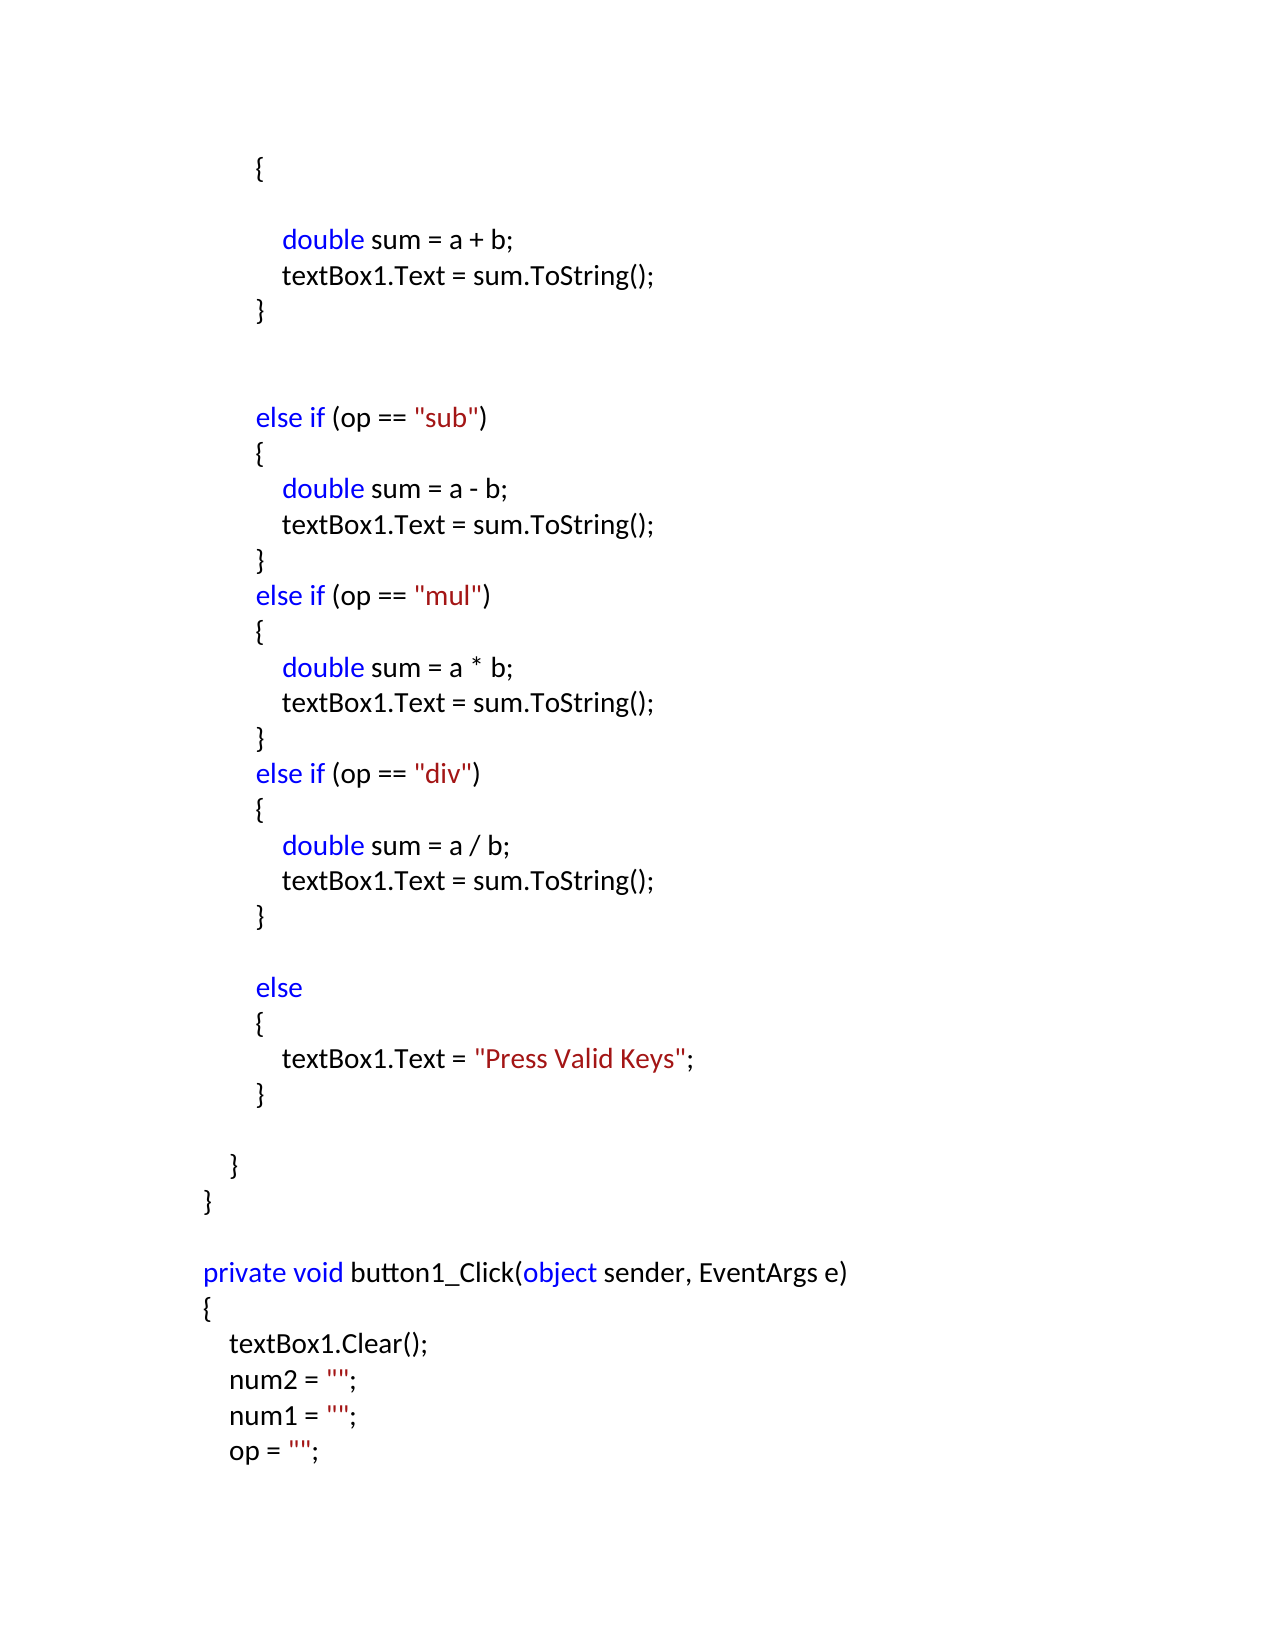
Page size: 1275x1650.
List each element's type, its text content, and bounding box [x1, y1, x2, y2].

text } [150, 720, 1125, 756]
text { [150, 150, 1125, 186]
text } [150, 1076, 1125, 1112]
text { [150, 435, 1125, 471]
text } [150, 292, 1125, 328]
text textBox1.Text = "Press Valid Keys"; [150, 1041, 1125, 1076]
text else [150, 969, 1125, 1005]
text double sum = a * b; [150, 649, 1125, 684]
text op = ""; [150, 1432, 1125, 1468]
text { [150, 613, 1125, 649]
text textBox1.Text = sum.ToString(); [150, 506, 1125, 542]
text textBox1.Text = sum.ToString(); [150, 257, 1125, 292]
text { [150, 791, 1125, 827]
text } [150, 1183, 1125, 1219]
text textBox1.Clear(); [150, 1326, 1125, 1361]
text textBox1.Text = sum.ToString(); [150, 684, 1125, 720]
text textBox1.Text = sum.ToString(); [150, 862, 1125, 898]
text { [150, 1290, 1125, 1326]
text else if (op == "div") [150, 756, 1125, 791]
text { [150, 1005, 1125, 1041]
text double sum = a / b; [150, 827, 1125, 862]
text num1 = ""; [150, 1397, 1125, 1432]
text } [150, 1147, 1125, 1183]
text double sum = a + b; [150, 221, 1125, 257]
text else if (op == "mul") [150, 577, 1125, 613]
text num2 = ""; [150, 1361, 1125, 1397]
text private void button1_Click(object sender, EventArgs e) [150, 1254, 1125, 1290]
text else if (op == "sub") [150, 399, 1125, 435]
text } [150, 542, 1125, 577]
text double sum = a - b; [150, 471, 1125, 506]
text } [150, 898, 1125, 934]
